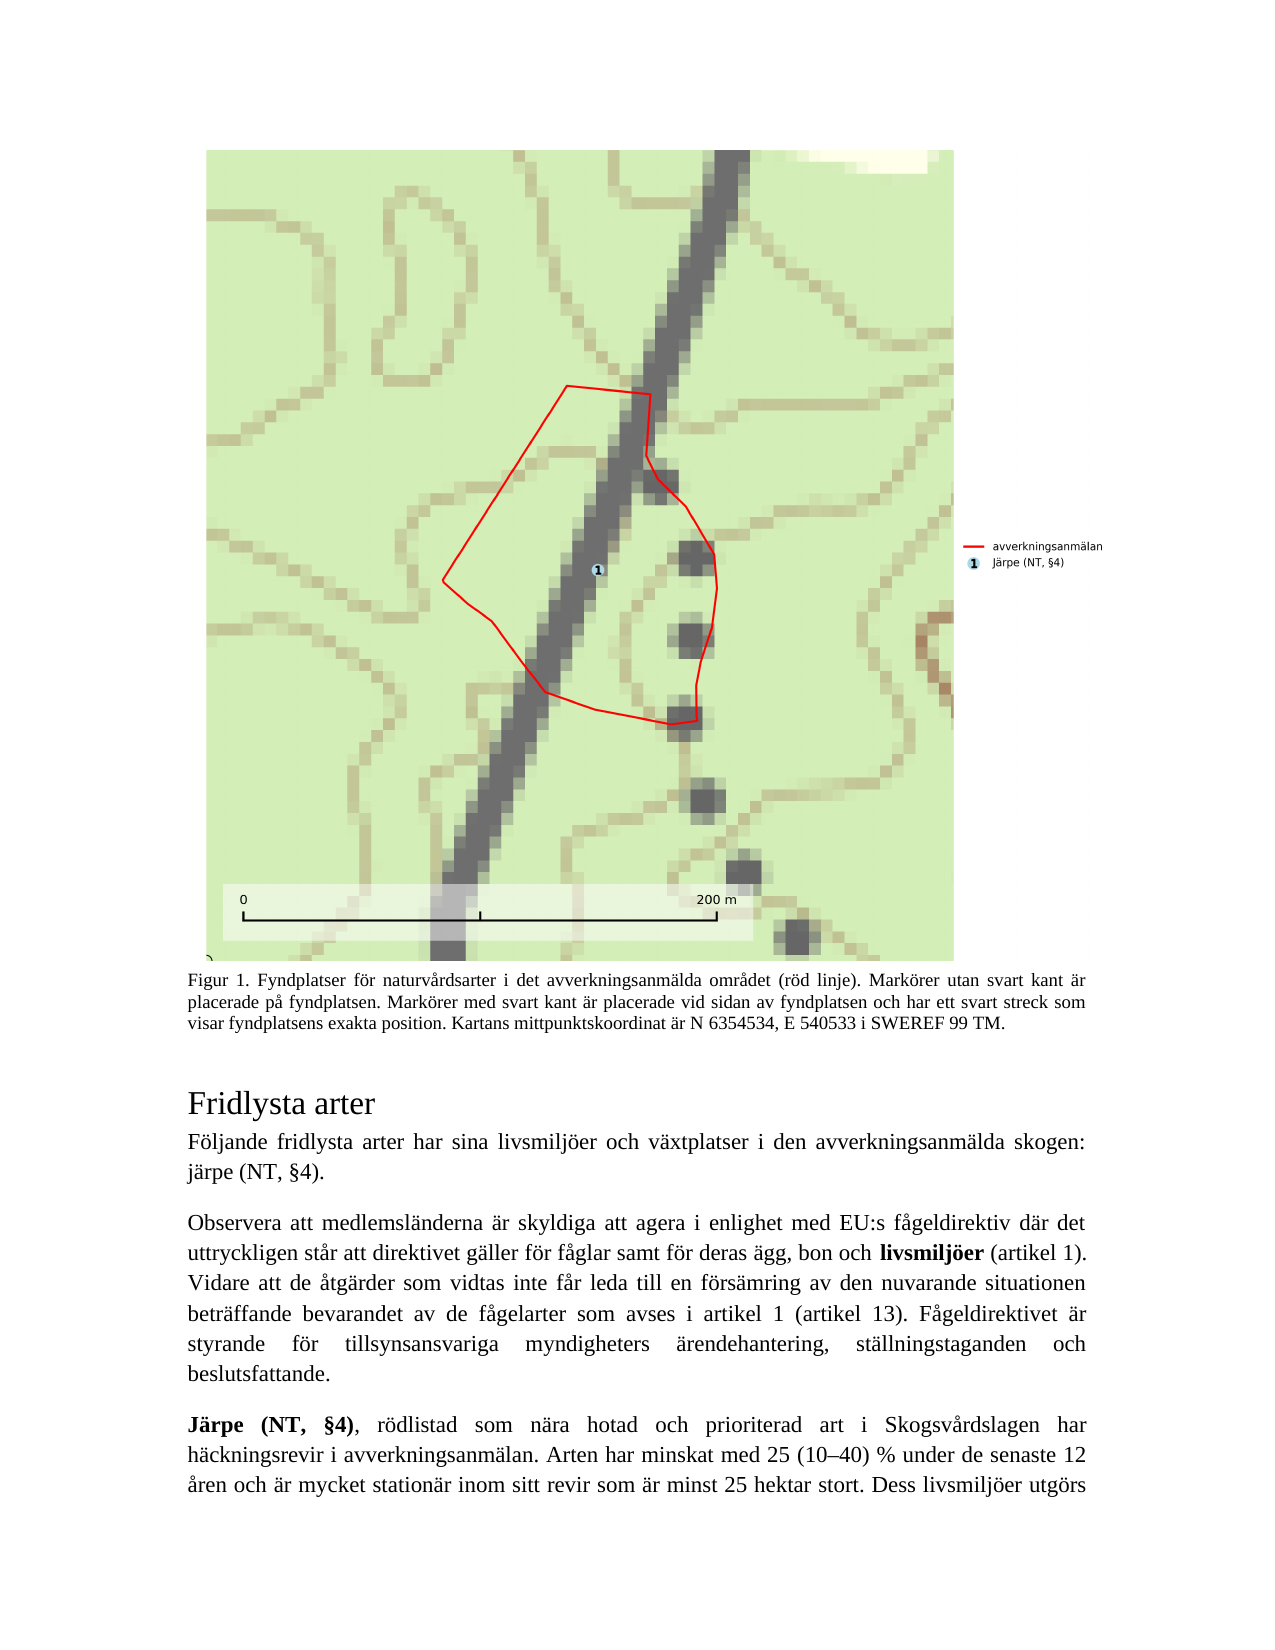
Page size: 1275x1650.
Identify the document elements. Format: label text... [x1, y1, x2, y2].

text Följande fridlysta arter har sina livsmiljöer och växtplatser i den avverkningsanmälda skogen: järpe (NT, §4). [187, 1128, 1087, 1184]
text Observera att medlemsländerna är skyldiga att agera i enlighet med EU:s fågeldirektiv där det uttryckligen står att direktivet gäller för fåglar samt för deras ägg, bon och livsmiljöer (artikel 1). Vidare att de åtgärder som vidtas inte får leda till en försämring av den nuvarande situationen beträffande bevarandet av de fågelarter som avses i artikel 1 (artikel 13). Fågeldirektivet är styrande för tillsynsansvariga myndigheters ärendehantering, ställningstaganden och beslutsfattande. [187, 1209, 1087, 1386]
subtitle Fridlysta arter [187, 1084, 1087, 1122]
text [187, 1411, 1087, 1498]
picture [206, 150, 1107, 961]
text Figur 1. Fyndplatser för naturvårdsarter i det avverkningsanmälda området (röd linje). Markörer utan svart kant är placerade på fyndplatsen. Markörer med svart kant är placerade vid sidan av fyndplatsen och har ett svart streck som visar fyndplatsens exakta position. Kartans mittpunktskoordinat är N 6354534, E 540533 i SWEREF 99 TM. [187, 969, 1087, 1034]
